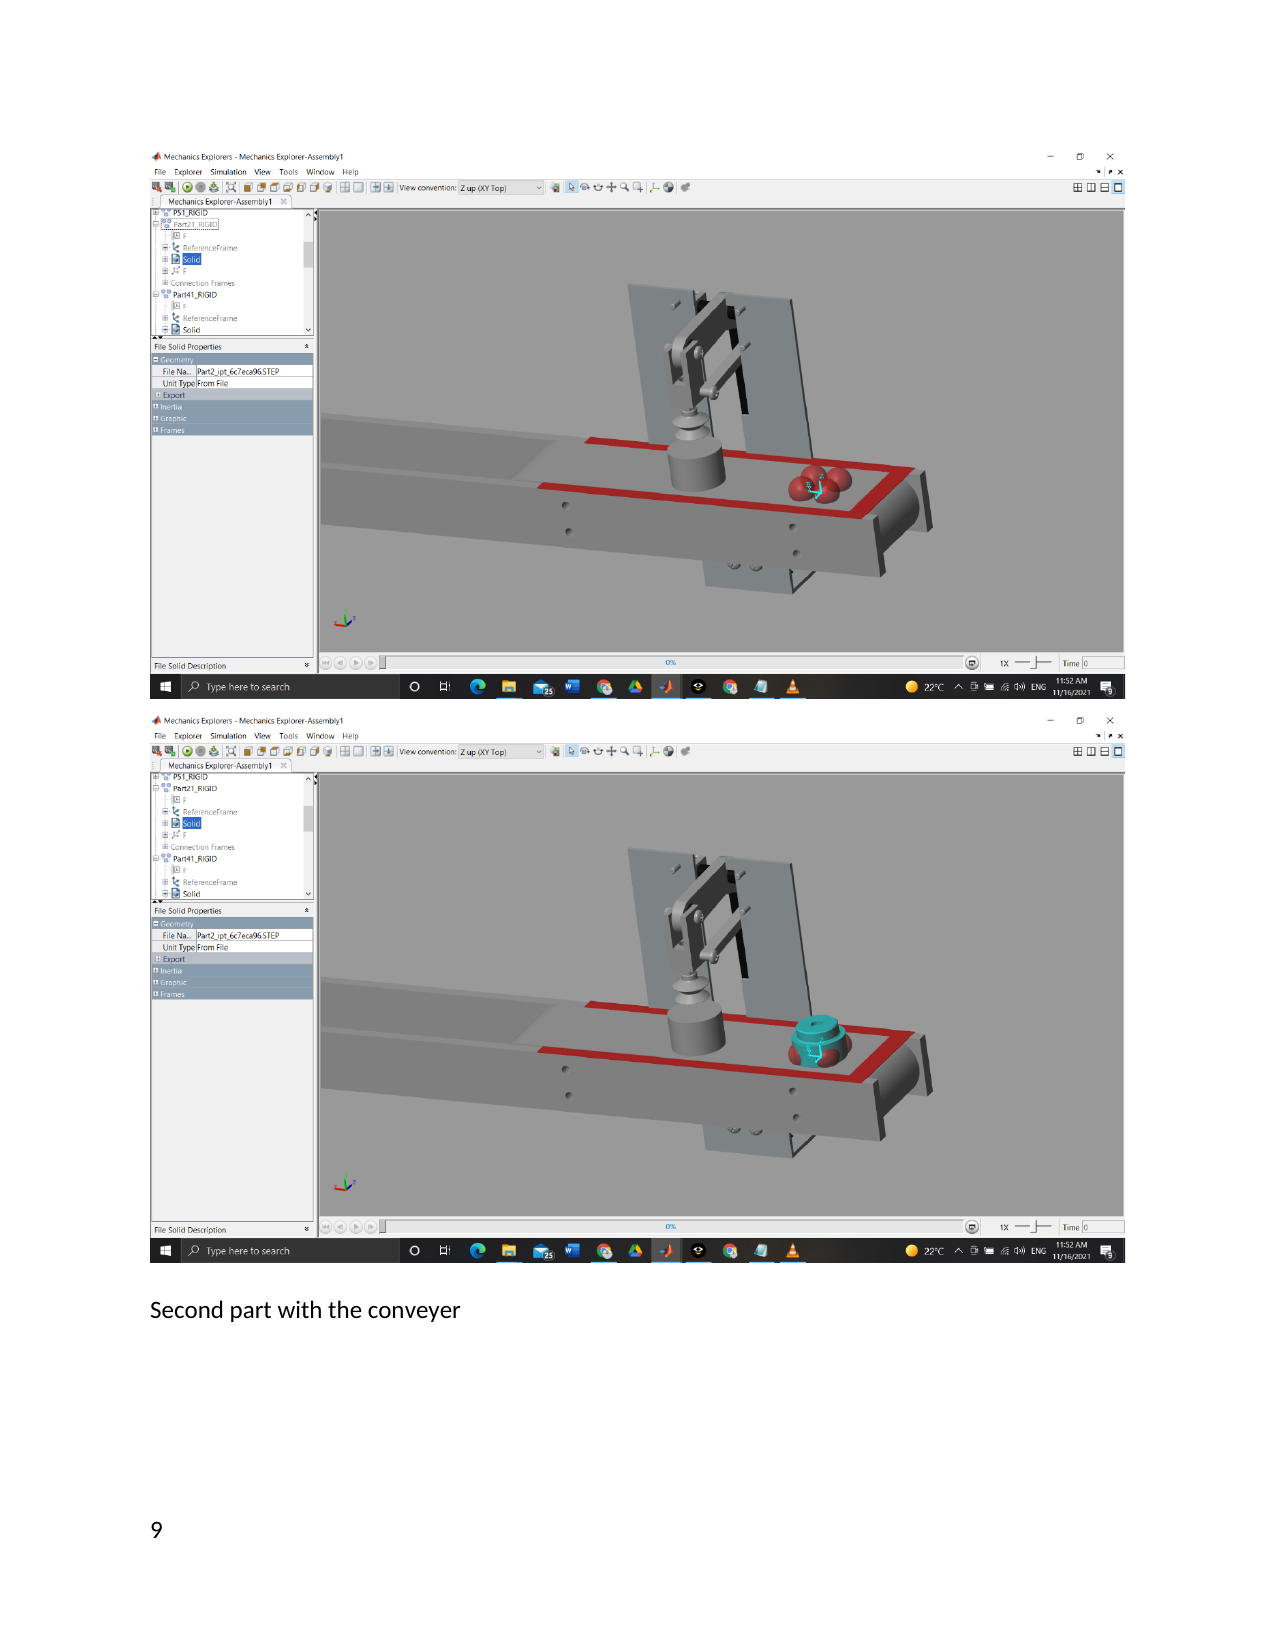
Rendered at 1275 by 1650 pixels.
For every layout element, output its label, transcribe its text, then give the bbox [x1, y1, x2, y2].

picture [150, 150, 1125, 699]
text Second part with the conveyer [150, 1294, 1125, 1325]
picture [150, 713, 1125, 1263]
